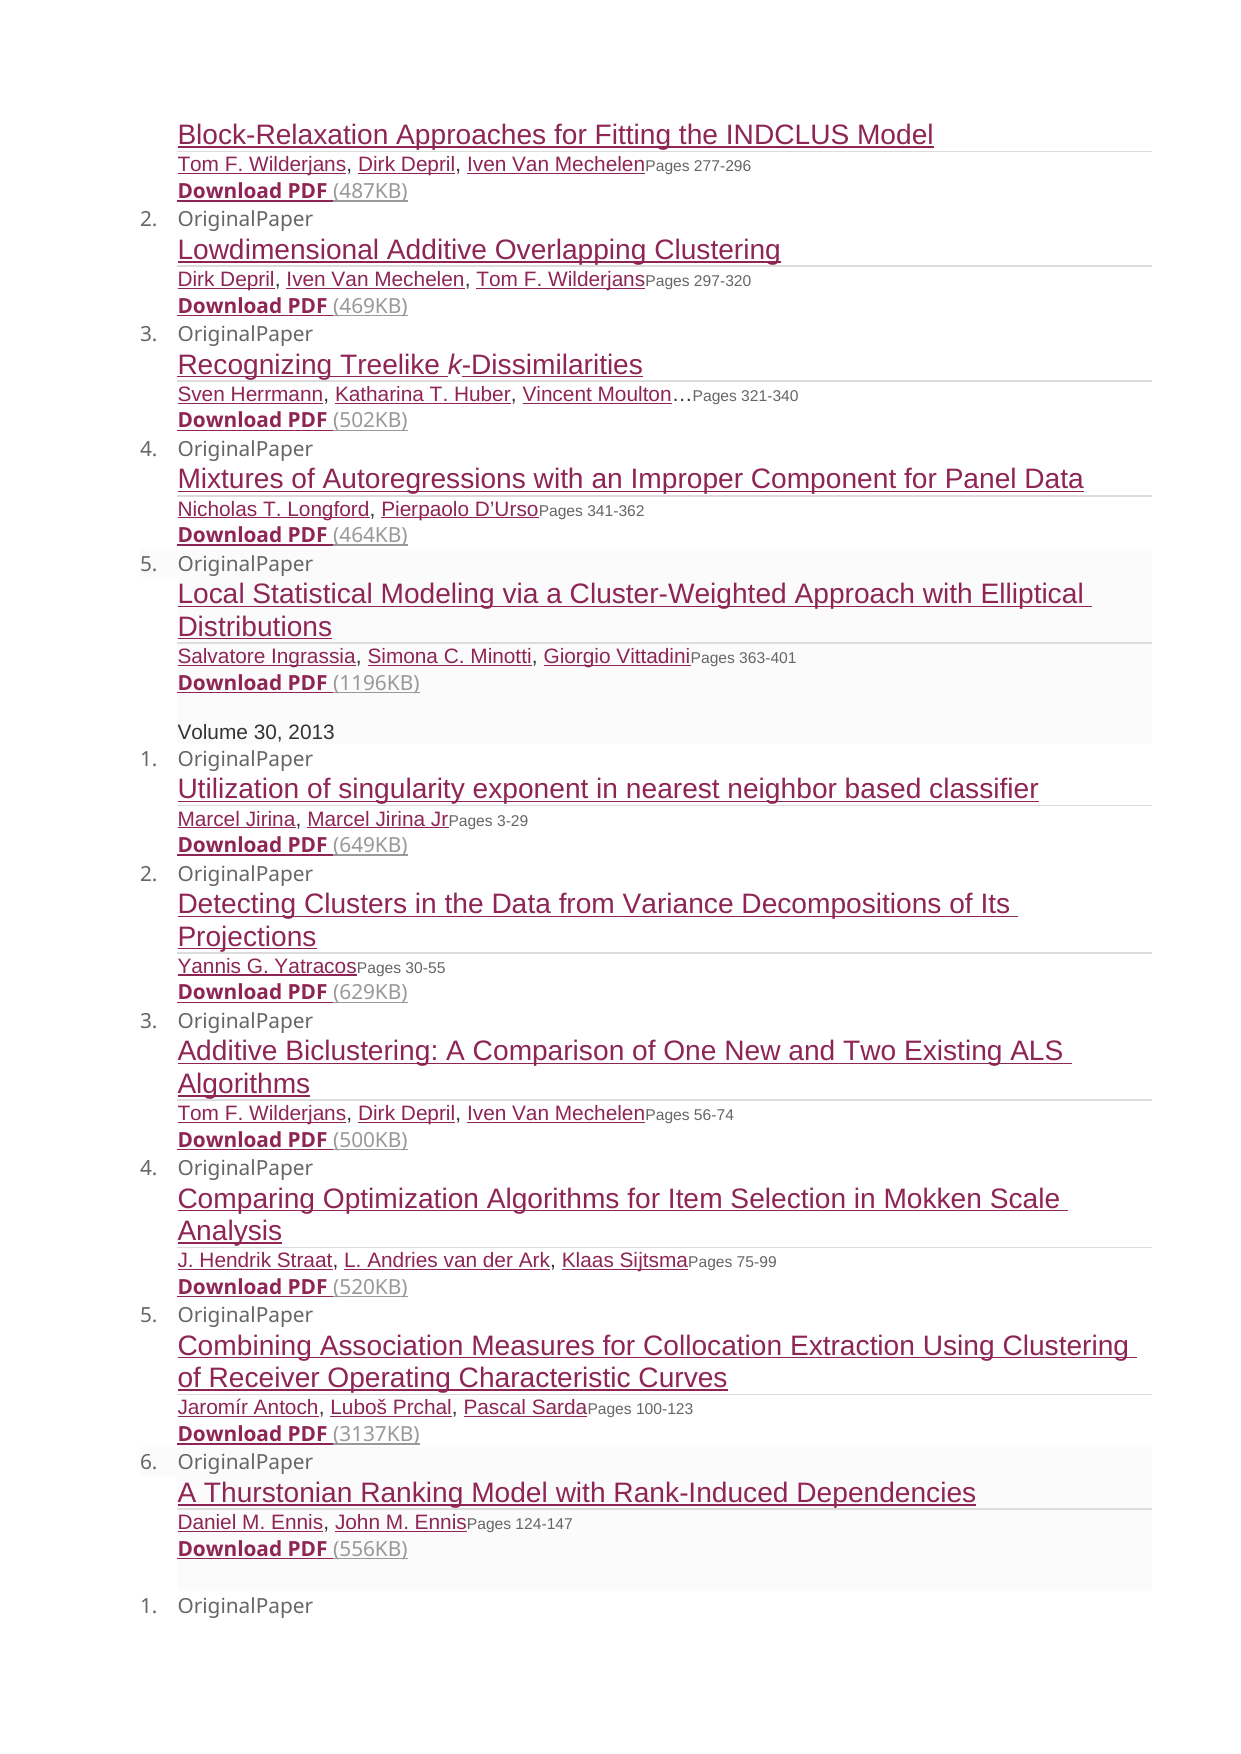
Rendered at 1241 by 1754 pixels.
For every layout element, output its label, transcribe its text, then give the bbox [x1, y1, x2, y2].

list OriginalPaper [140, 1300, 1152, 1329]
text Volume 30, 2013 [177, 720, 1152, 744]
text Local Statistical Modeling via a Cluster-Weighted Approach with Elliptical Distributions [177, 577, 1152, 642]
list OriginalPaper [140, 744, 1152, 772]
text Sven Herrmann, Katharina T. Huber, Vincent Moulton…Pages 321-340 [177, 382, 1152, 406]
text Additive Biclustering: A Comparison of One New and Two Existing ALS Algorithms [177, 1034, 1152, 1099]
text Download PDF (520KB) [177, 1272, 1152, 1300]
text Download PDF (502KB) [177, 406, 1152, 434]
text Comparing Optimization Algorithms for Item Selection in Mokken Scale Analysis [177, 1182, 1152, 1246]
text Tom F. Wilderjans, Dirk Depril, Iven Van MechelenPages 277-296 [177, 152, 1152, 176]
text Download PDF (556KB) [177, 1534, 1152, 1562]
text Mixtures of Autoregressions with an Improper Component for Panel Data [177, 462, 1152, 495]
text Block-Relaxation Approaches for Fitting the INDCLUS Model [177, 118, 1152, 151]
list OriginalPaper [140, 1447, 1152, 1476]
list OriginalPaper [140, 859, 1152, 887]
list OriginalPaper [140, 1153, 1152, 1182]
text Download PDF (487KB) [177, 176, 1152, 204]
text Daniel M. Ennis, John M. EnnisPages 124-147 [177, 1510, 1152, 1534]
text Utilization of singularity exponent in nearest neighbor based classifier [177, 772, 1152, 805]
text Combining Association Measures for Collocation Extraction Using Clustering of Receiver Operating Characteristic Curves [177, 1329, 1152, 1393]
text Download PDF (464KB) [177, 520, 1152, 549]
list OriginalPaper [140, 1006, 1152, 1034]
text Download PDF (3137KB) [177, 1419, 1152, 1447]
text Download PDF (469KB) [177, 291, 1152, 319]
text Download PDF (1196KB) [177, 668, 1152, 696]
text Download PDF (500KB) [177, 1125, 1152, 1153]
text Download PDF (629KB) [177, 977, 1152, 1006]
text Lowdimensional Additive Overlapping Clustering [177, 233, 1152, 265]
text Download PDF (649KB) [177, 830, 1152, 859]
text A Thurstonian Ranking Model with Rank-Induced Dependencies [177, 1476, 1152, 1508]
text Tom F. Wilderjans, Dirk Depril, Iven Van MechelenPages 56-74 [177, 1101, 1152, 1125]
text Nicholas T. Longford, Pierpaolo D’UrsoPages 341-362 [177, 497, 1152, 520]
text Salvatore Ingrassia, Simona C. Minotti, Giorgio VittadiniPages 363-401 [177, 644, 1152, 668]
text J. Hendrik Straat, L. Andries van der Ark, Klaas SijtsmaPages 75-99 [177, 1248, 1152, 1272]
list OriginalPaper [140, 549, 1152, 577]
text Detecting Clusters in the Data from Variance Decompositions of Its Projections [177, 887, 1152, 952]
list OriginalPaper [140, 319, 1152, 348]
text Yannis G. YatracosPages 30-55 [177, 954, 1152, 977]
text Marcel Jirina, Marcel Jirina JrPages 3-29 [177, 806, 1152, 830]
list OriginalPaper [140, 1591, 1152, 1619]
text Jaromír Antoch, Luboš Prchal, Pascal SardaPages 100-123 [177, 1395, 1152, 1419]
list OriginalPaper [140, 204, 1152, 233]
text Dirk Depril, Iven Van Mechelen, Tom F. WilderjansPages 297-320 [177, 267, 1152, 291]
list OriginalPaper [140, 434, 1152, 462]
text Recognizing Treelike k-Dissimilarities [177, 348, 1152, 380]
